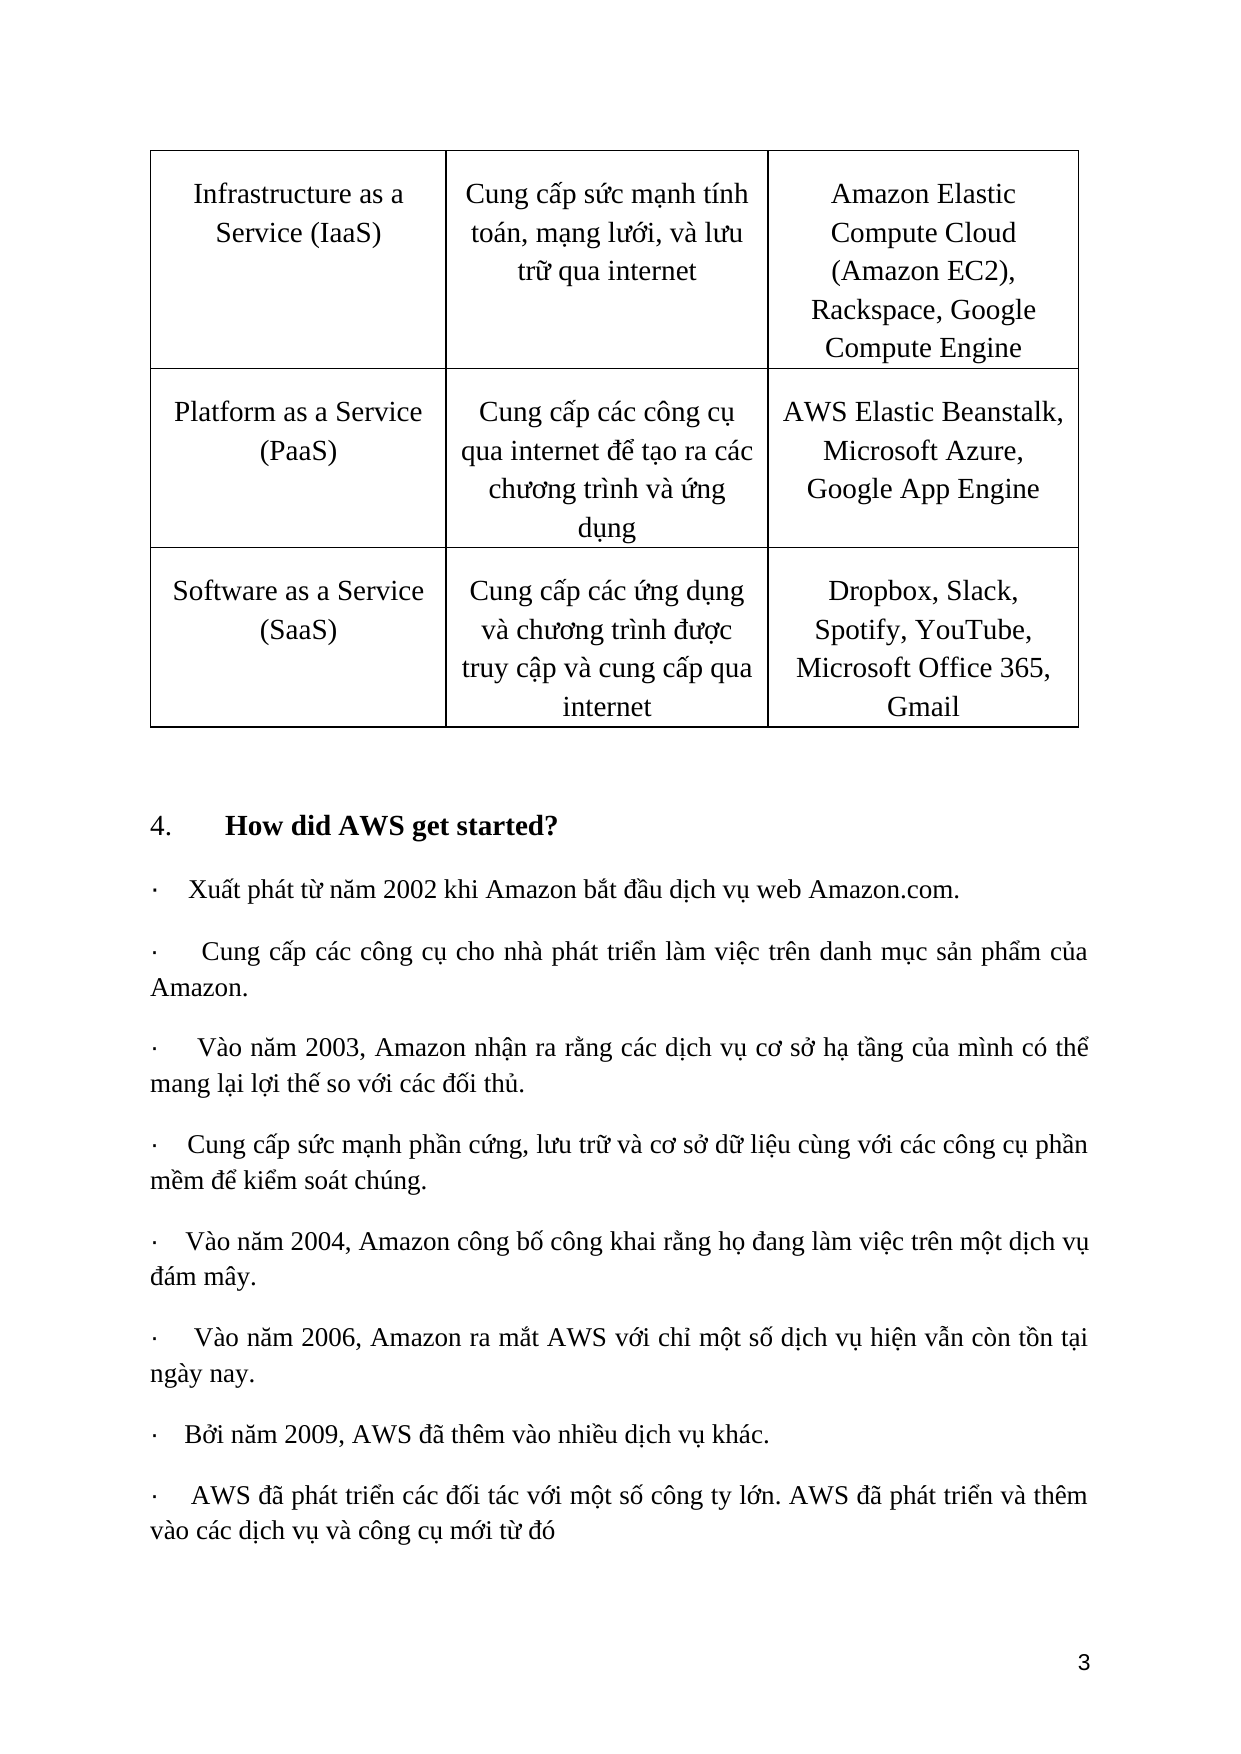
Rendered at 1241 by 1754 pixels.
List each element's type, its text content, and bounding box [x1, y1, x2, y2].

text 4. How did AWS get started? [150, 808, 1090, 841]
table_cell Cung cấp các công cụ qua internet để tạo ra các chương trình và ứng dụng [447, 369, 767, 547]
text · Vào năm 2006, Amazon ra mắt AWS với chỉ một số dịch vụ hiện vẫn còn tồn tại ngày nay. [150, 1321, 1090, 1388]
text · Xuất phát từ năm 2002 khi Amazon bắt đầu dịch vụ web Amazon.com. [150, 871, 1090, 905]
text · Cung cấp các công cụ cho nhà phát triển làm việc trên danh mục sản phẩm của Amazon. [150, 935, 1090, 1002]
text · Cung cấp sức mạnh phần cứng, lưu trữ và cơ sở dữ liệu cùng với các công cụ phần mềm để kiểm soát chúng. [150, 1128, 1090, 1195]
text · Vào năm 2004, Amazon công bố công khai rằng họ đang làm việc trên một dịch vụ đám mây. [150, 1224, 1090, 1292]
table_cell Platform as a Service (PaaS) [151, 369, 445, 547]
text · Vào năm 2003, Amazon nhận ra rằng các dịch vụ cơ sở hạ tầng của mình có thể mang lại lợi thế so với các đối thủ. [150, 1031, 1090, 1098]
table_cell Infrastructure as a Service (IaaS) [151, 151, 445, 368]
table_cell Dropbox, Slack, Spotify, YouTube, Microsoft Office 365, Gmail [769, 548, 1078, 726]
text · Bởi năm 2009, AWS đã thêm vào nhiều dịch vụ khác. [150, 1418, 1090, 1449]
table_cell Amazon Elastic Compute Cloud (Amazon EC2), Rackspace, Google Compute Engine [769, 151, 1078, 368]
table_cell AWS Elastic Beanstalk, Microsoft Azure, Google App Engine [769, 369, 1078, 547]
table_cell Software as a Service (SaaS) [151, 548, 445, 726]
text · AWS đã phát triển các đối tác với một số công ty lớn. AWS đã phát triển và thêm vào các dịch vụ và công cụ mới từ đó [150, 1479, 1090, 1546]
table_cell Cung cấp sức mạnh tính toán, mạng lưới, và lưu trữ qua internet [447, 151, 767, 368]
table_cell Cung cấp các ứng dụng và chương trình được truy cập và cung cấp qua internet [447, 548, 767, 726]
